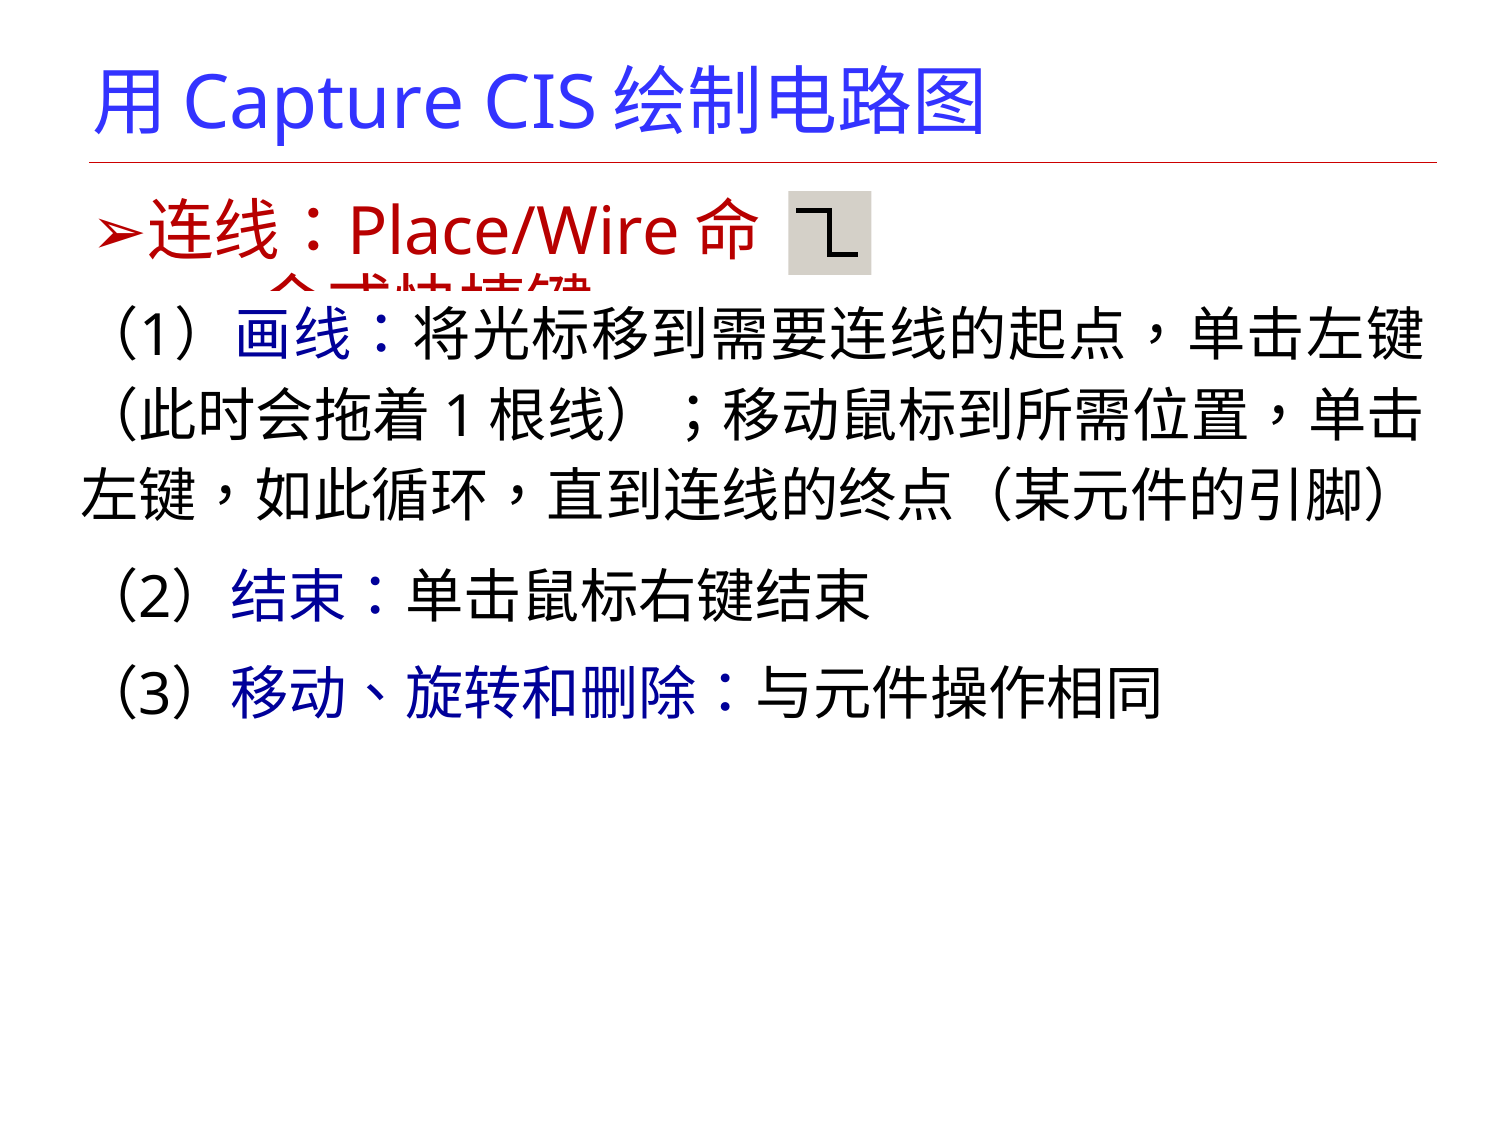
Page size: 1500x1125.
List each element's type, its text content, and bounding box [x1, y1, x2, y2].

picture [788, 191, 872, 275]
text （2）结束：单击鼠标右键结束 [80, 571, 1428, 629]
table_header ➢连线：Place/Wire命令或快捷键 [89, 163, 763, 291]
text （3）移动、旋转和删除：与元件操作相同 [80, 668, 1428, 726]
text （1）画线：将光标移到需要连线的起点，单击左键（此时会拖着1根线）；移动鼠标到所需位置，单击左键，如此循环，直到连线的终点（某元件的引脚） [80, 291, 1426, 533]
text 用Capture CIS绘制电路图 [92, 68, 1416, 143]
table_header [763, 163, 1437, 291]
